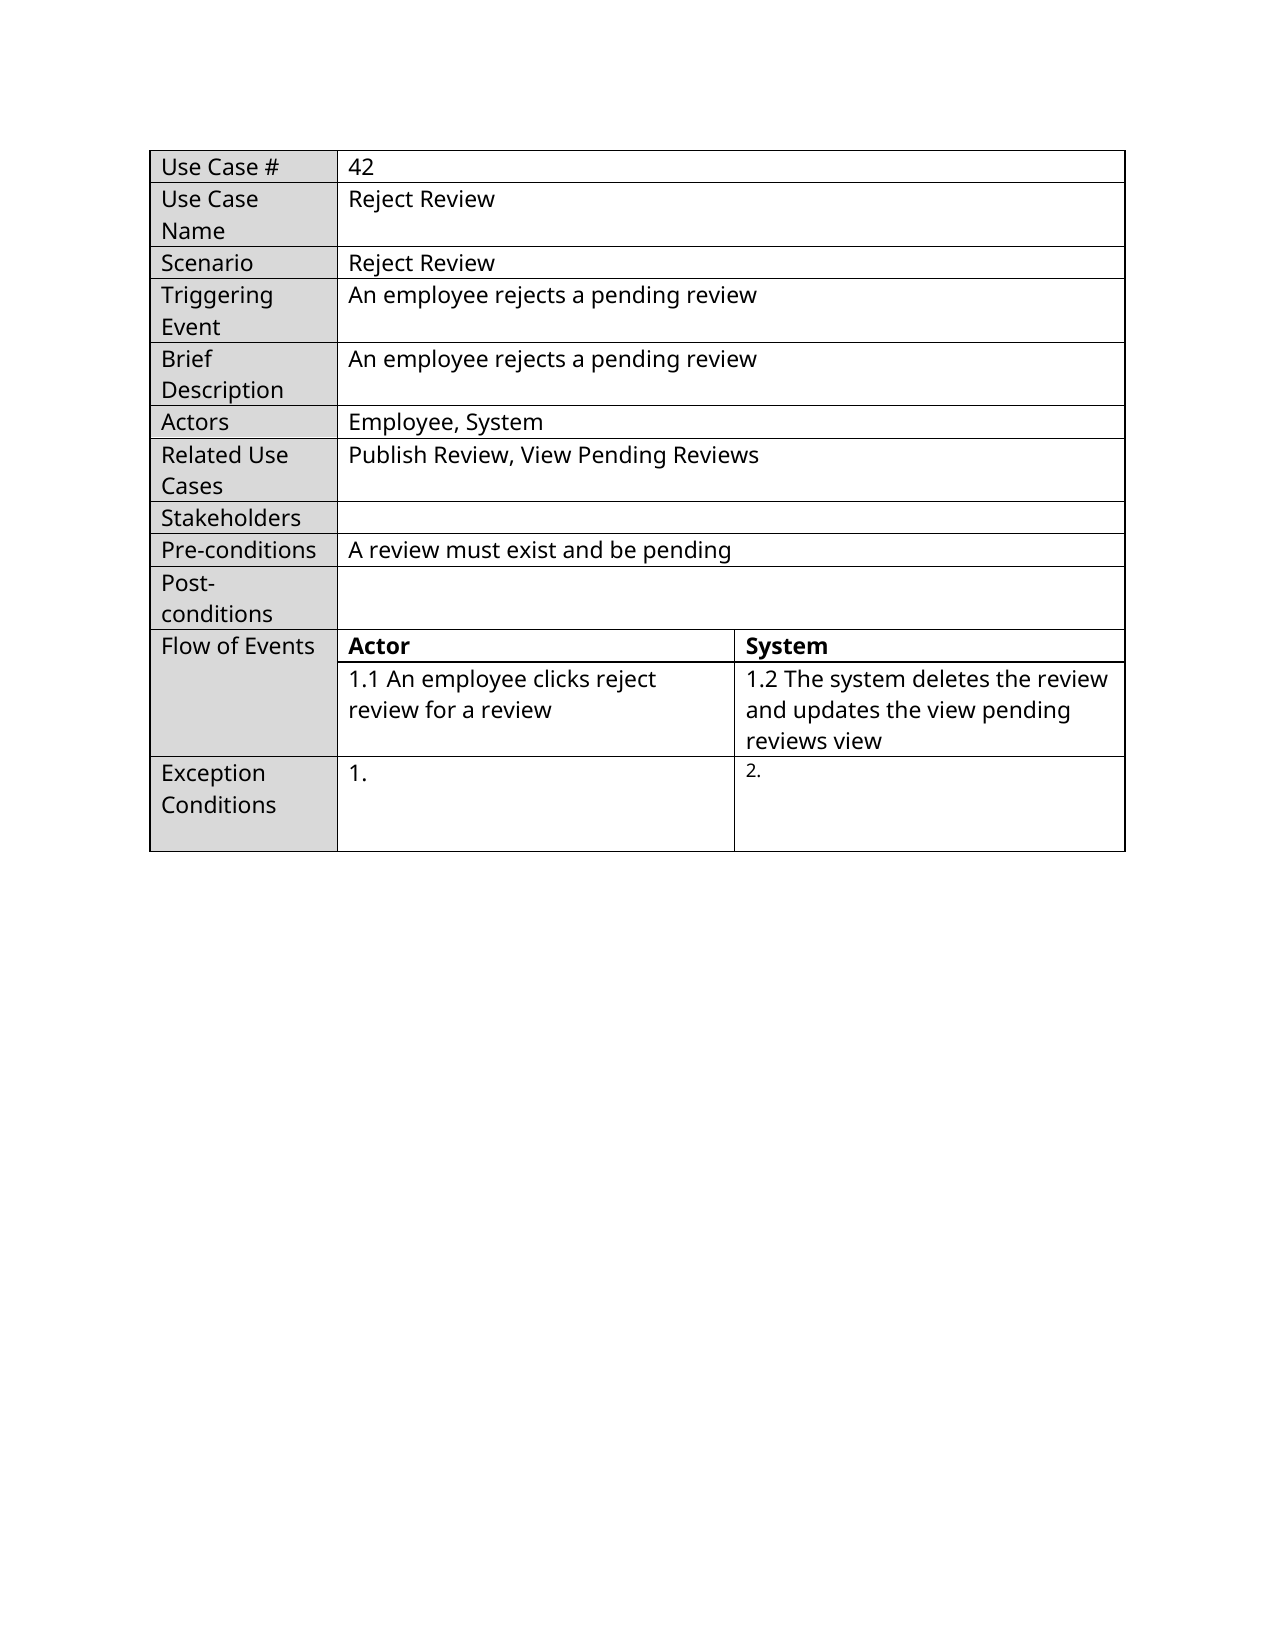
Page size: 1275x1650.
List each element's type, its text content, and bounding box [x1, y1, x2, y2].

table_cell Scenario [151, 247, 337, 278]
table_cell Triggering Event [151, 279, 337, 342]
table_cell 2. [735, 757, 1124, 851]
table_cell Actor [338, 630, 734, 661]
table_header Use Case # [151, 151, 337, 182]
table_cell A review must exist and be pending [338, 534, 1124, 566]
table_cell Reject Review [338, 247, 1124, 278]
table_cell Publish Review, View Pending Reviews [338, 439, 1124, 501]
table_cell Employee, System [338, 406, 1124, 437]
table_cell 1.2 The system deletes the review and updates the view pending reviews view [735, 663, 1124, 756]
table_cell Flow of Events [151, 630, 337, 756]
table_cell Post-conditions [151, 567, 337, 629]
table_cell [338, 502, 1124, 533]
table_cell Actors [151, 406, 337, 437]
table_cell System [735, 630, 1124, 661]
table_cell [338, 567, 1124, 629]
table_cell Pre-conditions [151, 534, 337, 566]
table_cell 1. [338, 757, 734, 851]
table_cell Brief Description [151, 343, 337, 405]
table_cell Stakeholders [151, 502, 337, 533]
table_cell Reject Review [338, 183, 1124, 246]
table_cell Exception Conditions [151, 757, 337, 851]
table_cell An employee rejects a pending review [338, 343, 1124, 405]
table_cell 1.1 An employee clicks reject review for a review [338, 663, 734, 756]
table_header 42 [338, 151, 1124, 182]
table_cell Related Use Cases [151, 439, 337, 501]
table_cell Use Case Name [151, 183, 337, 246]
table_cell An employee rejects a pending review [338, 279, 1124, 342]
